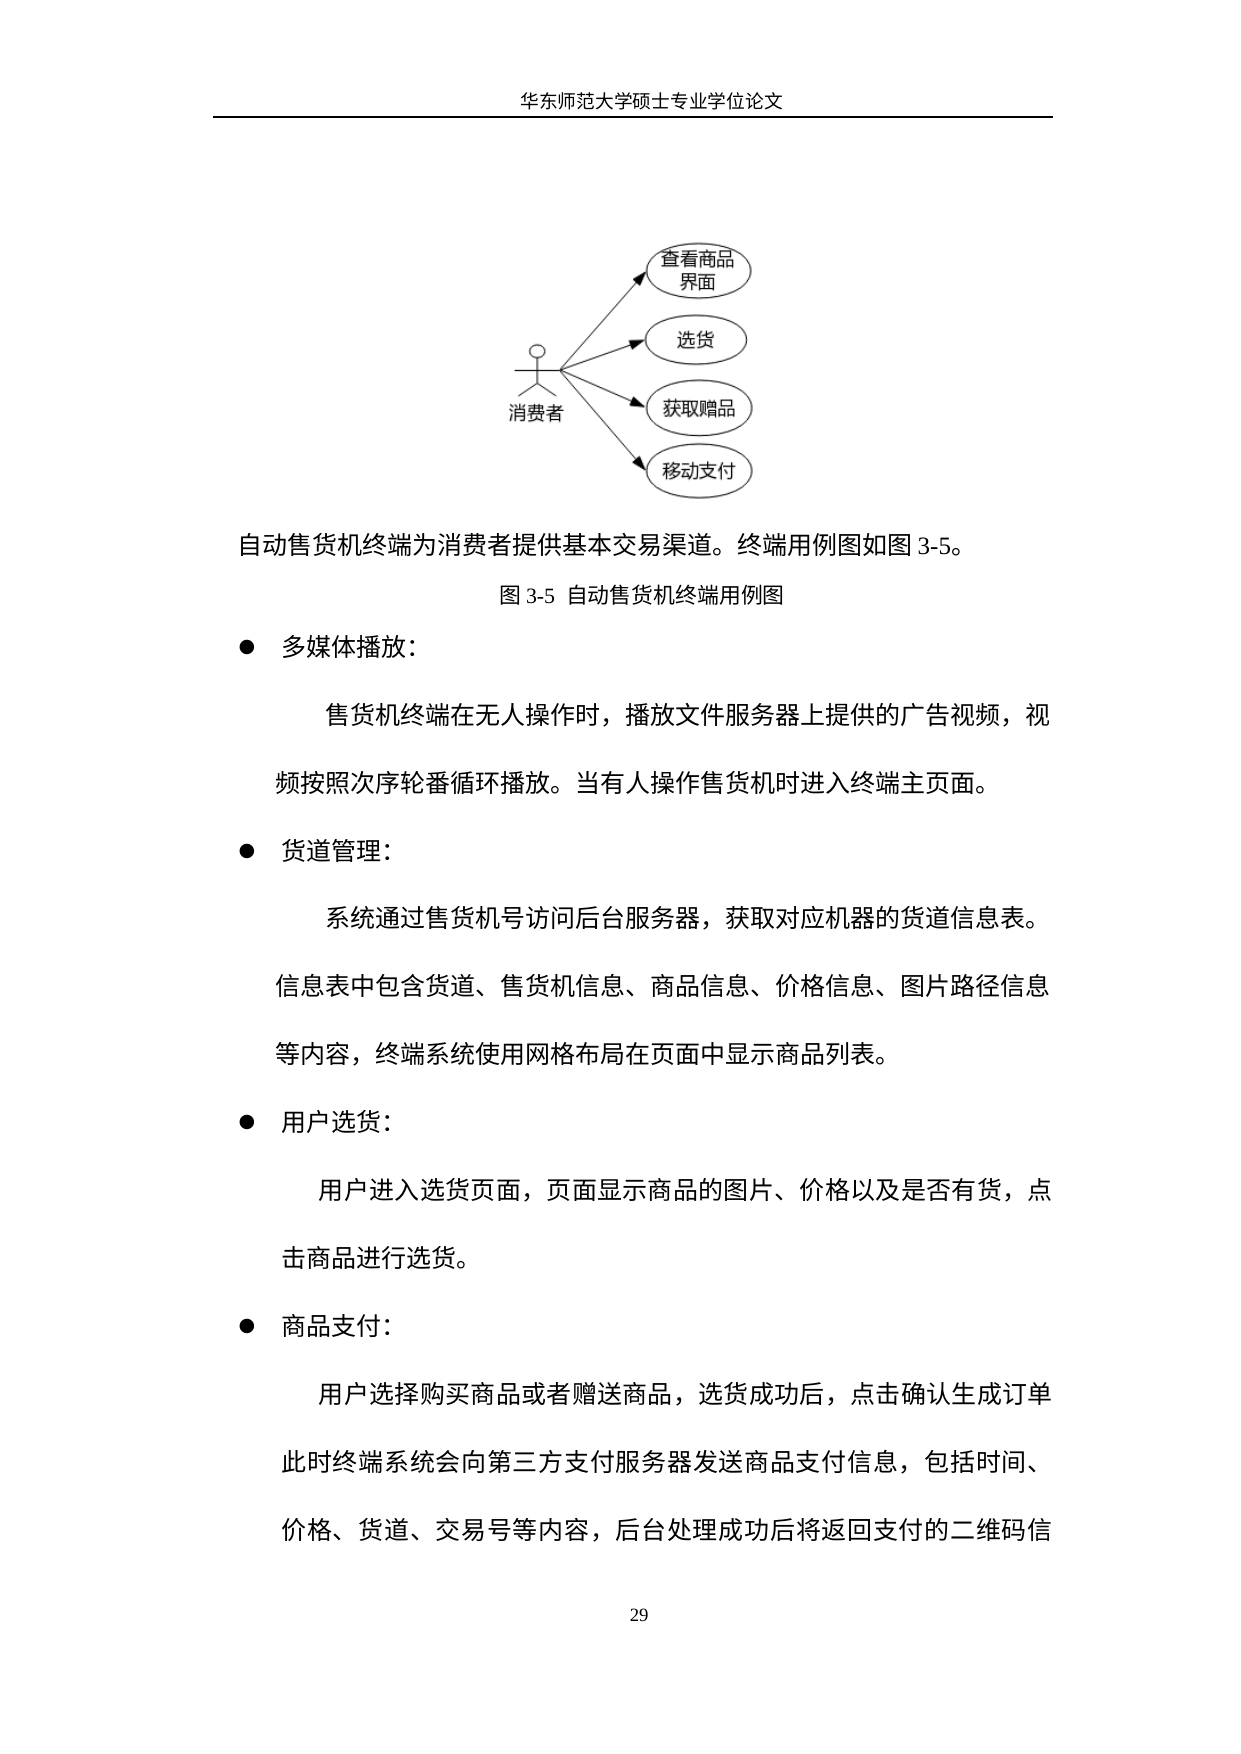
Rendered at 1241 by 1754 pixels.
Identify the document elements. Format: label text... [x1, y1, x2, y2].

list 货道管理： [237, 815, 1053, 883]
text 售货机终端在无人操作时，播放文件服务器上提供的广告视频，视频按照次序轮番循环播放。当有人操作售货机时进入终端主页面。 [275, 679, 1053, 815]
text 图3-5 自动售货机终端用例图 [187, 577, 1053, 611]
list 用户选货： [237, 1087, 1053, 1155]
list 商品支付： [237, 1291, 1053, 1358]
text 用户选择购买商品或者赠送商品，选货成功后，点击确认生成订单。此时终端系统会向第三方支付服务器发送商品支付信息，包括时间、价格、货道、交易号等内容，后台处理成功后将返回支付的二维码信息，用户可通过银联、支付宝和微信等进行扫码支付。 [281, 1358, 1053, 1562]
list 多媒体播放： [237, 611, 1053, 679]
text 系统通过售货机号访问后台服务器，获取对应机器的货道信息表。信息表中包含货道、售货机信息、商品信息、价格信息、图片路径信息等内容，终端系统使用网格布局在页面中显示商品列表。 [275, 883, 1053, 1087]
text 用户进入选货页面，页面显示商品的图片、价格以及是否有货，点击商品进行选货。 [281, 1155, 1053, 1291]
picture [460, 233, 788, 503]
